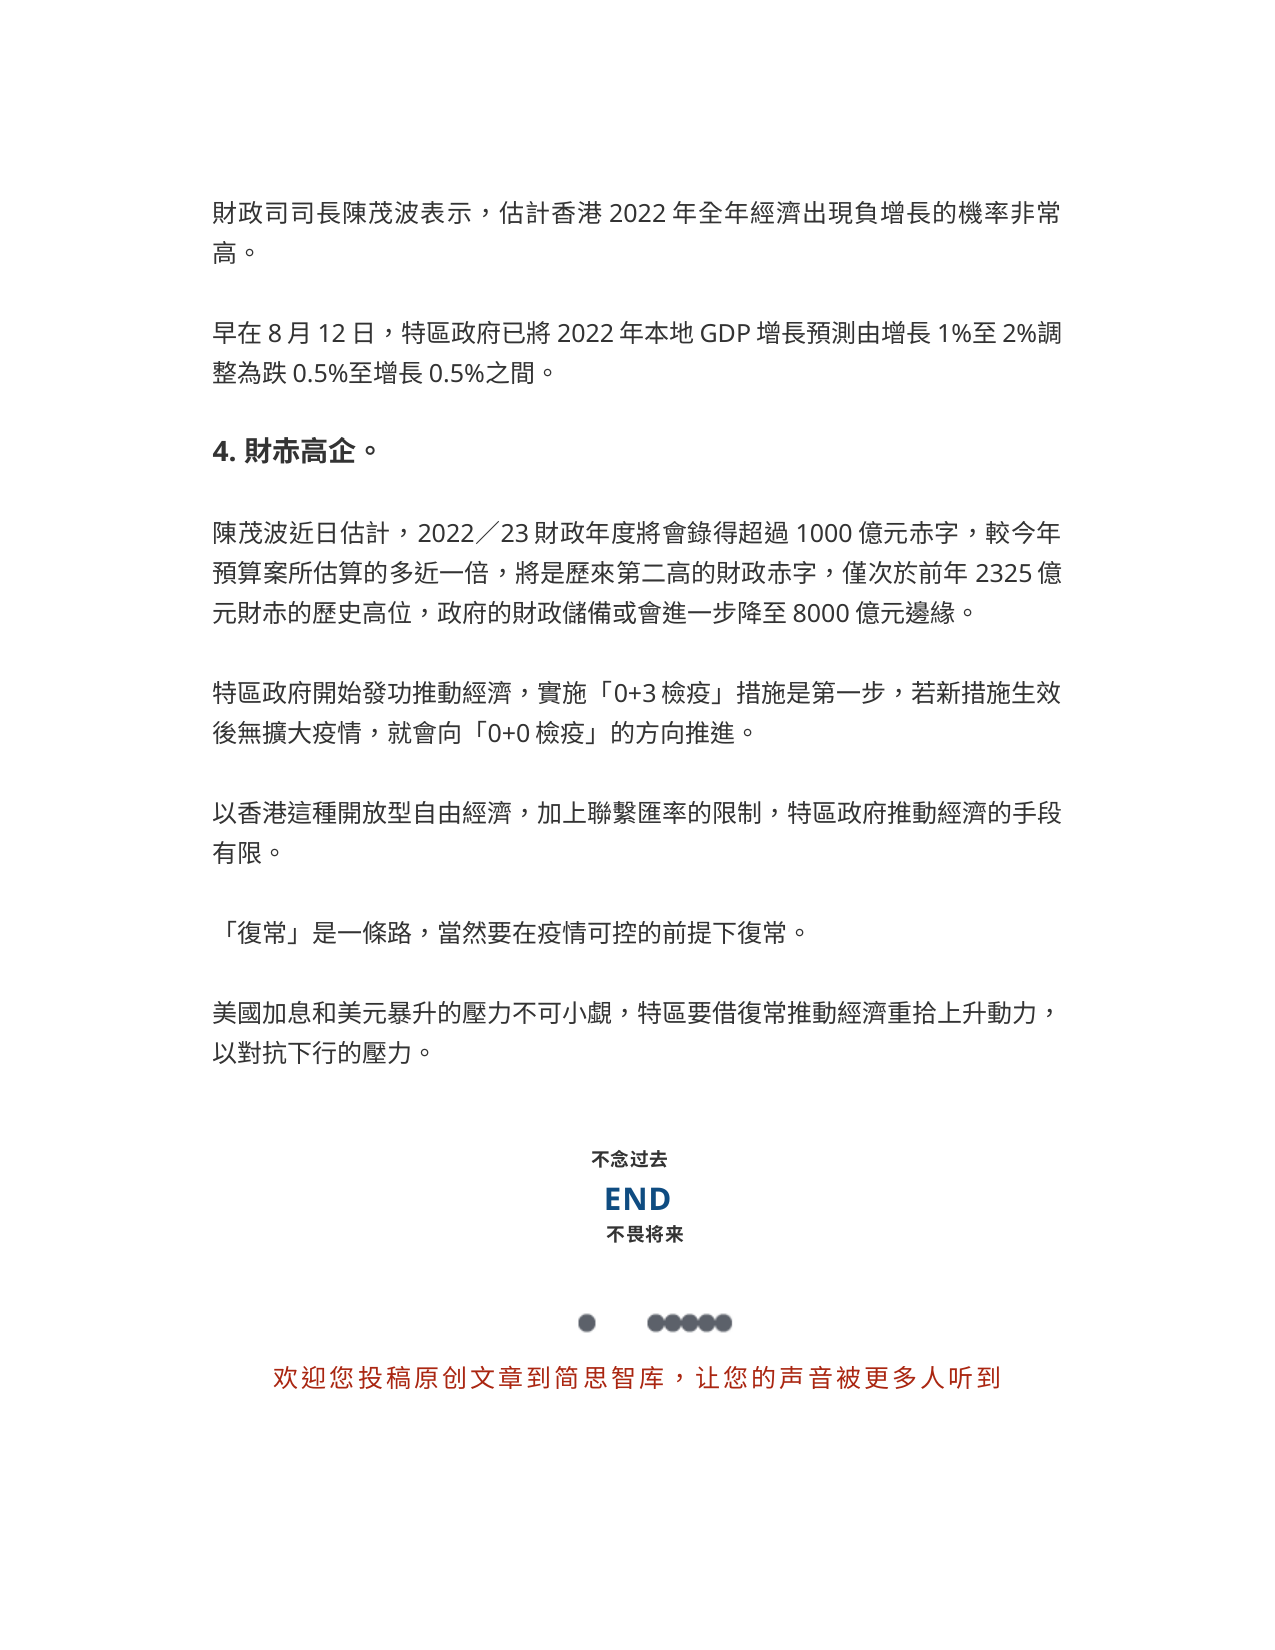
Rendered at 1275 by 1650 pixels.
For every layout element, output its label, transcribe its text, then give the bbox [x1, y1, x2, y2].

text 不念过去 [228, 1144, 1031, 1172]
text 特區政府開始發功推動經濟，實施「0+3檢疫」措施是第一步，若新措施生效後無擴大疫情，就會向「0+0檢疫」的方向推進。 [212, 670, 1062, 750]
text 陳茂波近日估計，2022／23財政年度將會錄得超過1000億元赤字，較今年預算案所估算的多近一倍，將是歷來第二高的財政赤字，僅次於前年2325億元財赤的歷史高位，政府的財政儲備或會進一步降至8000億元邊緣。 [212, 510, 1062, 630]
text 不畏将来 [244, 1219, 1047, 1247]
text 早在8月12日，特區政府已將2022年本地GDP增長預測由增長1%至2%調整為跌0.5%至增長0.5%之間。 [212, 310, 1062, 390]
text 欢迎您投稿原创文章到简思智库，让您的声音被更多人听到 [228, 1360, 1047, 1394]
text 4. 財赤高企。 [212, 430, 1062, 470]
text END [228, 1172, 1047, 1219]
text 「復常」是一條路，當然要在疫情可控的前提下復常。 [212, 910, 1062, 950]
text 以香港這種開放型自由經濟，加上聯繫匯率的限制，特區政府推動經濟的手段有限。 [212, 790, 1062, 870]
text 財政司司長陳茂波表示，估計香港2022年全年經濟出現負增長的機率非常高。 [212, 190, 1062, 270]
text 美國加息和美元暴升的壓力不可小覷，特區要借復常推動經濟重拾上升動力，以對抗下行的壓力。 [212, 990, 1062, 1070]
picture [231, 1308, 1132, 1337]
